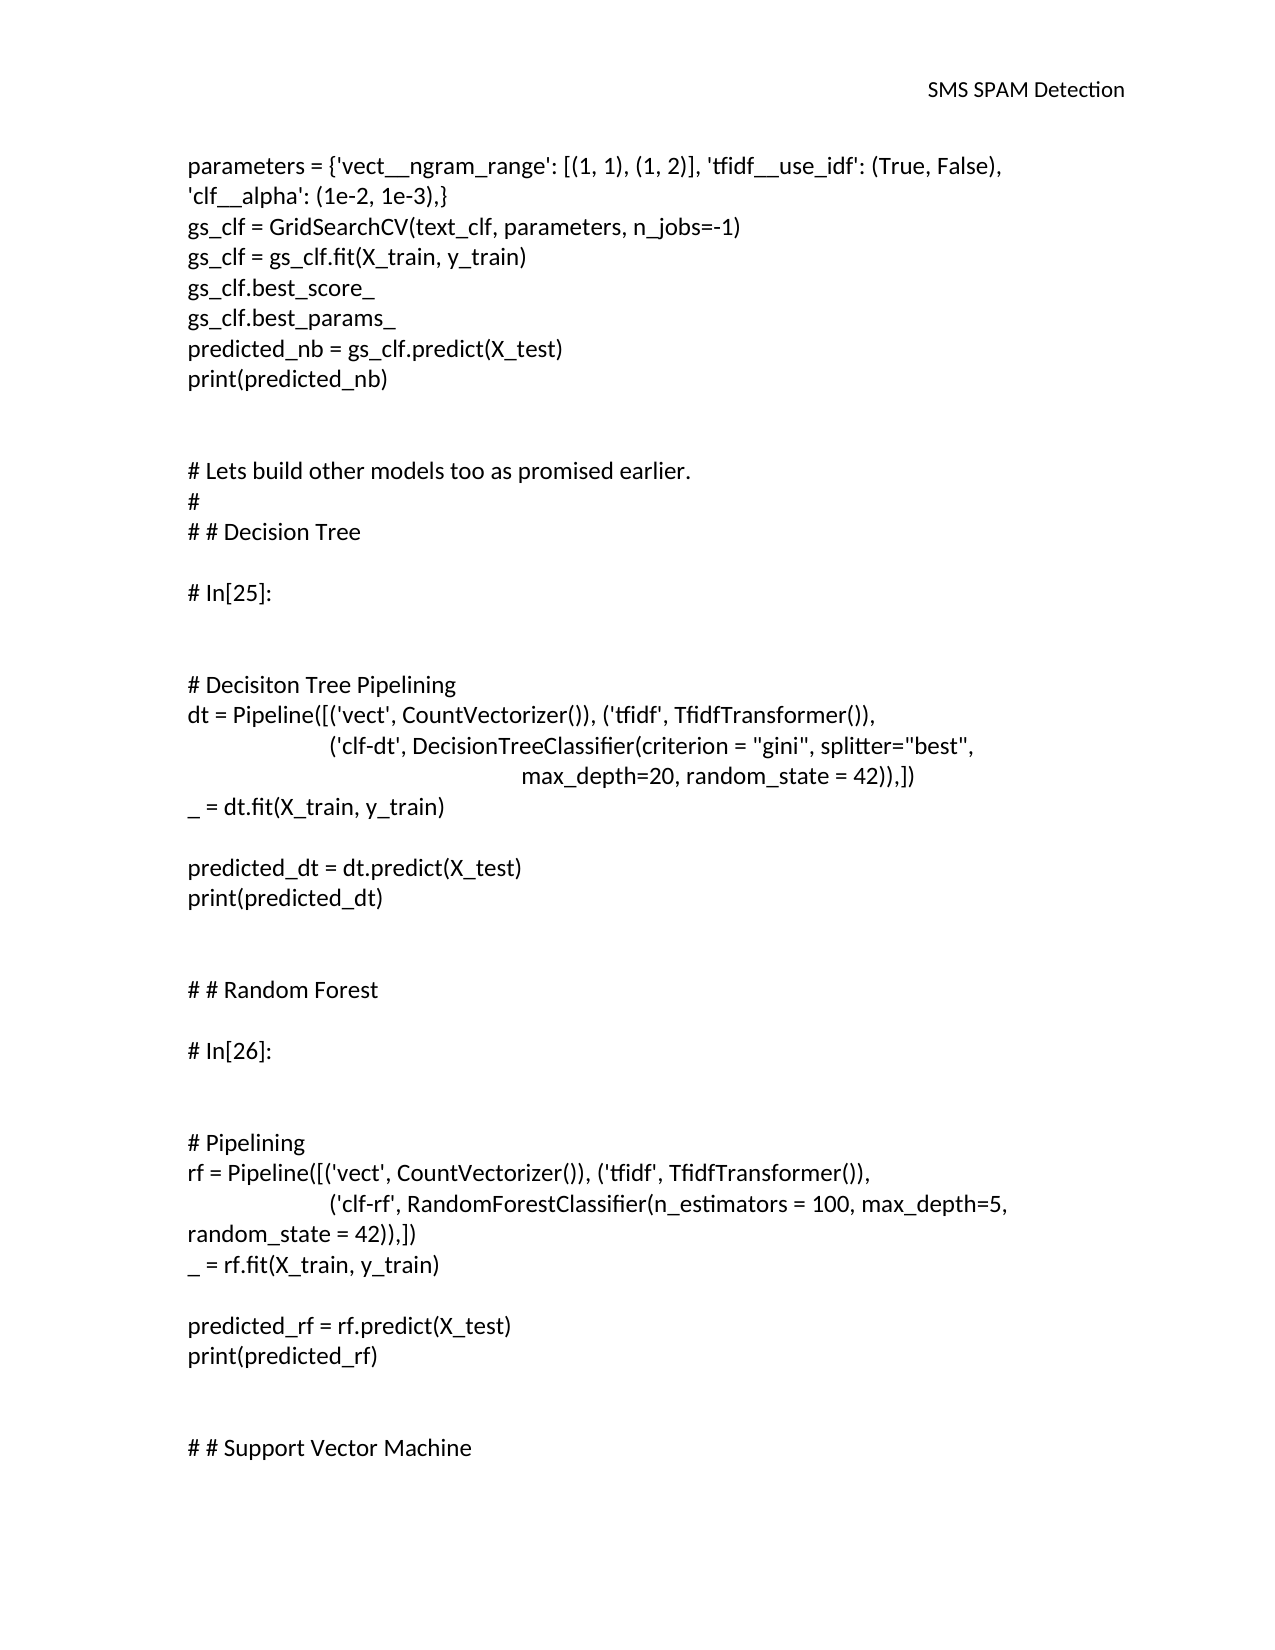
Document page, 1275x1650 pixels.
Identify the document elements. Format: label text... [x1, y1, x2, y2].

text _ = rf.fit(X_train, y_train) [187, 1249, 1125, 1279]
text predicted_rf = rf.predict(X_test) [187, 1310, 1125, 1340]
text # # Support Vector Machine [187, 1432, 1125, 1462]
text max_depth=20, random_state = 42)),]) [187, 760, 1125, 791]
text # # Random Forest [187, 974, 1125, 1004]
text # In[26]: [187, 1035, 1125, 1066]
text predicted_nb = gs_clf.predict(X_test) [187, 333, 1125, 364]
text rf = Pipeline([('vect', CountVectorizer()), ('tfidf', TfidfTransformer()), [187, 1157, 1125, 1188]
text # Decisiton Tree Pipelining [187, 669, 1125, 699]
text gs_clf = gs_clf.fit(X_train, y_train) [187, 242, 1125, 272]
text gs_clf.best_params_ [187, 303, 1125, 333]
text # Lets build other models too as promised earlier. [187, 455, 1125, 486]
text gs_clf = GridSearchCV(text_clf, parameters, n_jobs=-1) [187, 211, 1125, 242]
text ('clf-dt', DecisionTreeClassifier(criterion = "gini", splitter="best", [187, 730, 1125, 760]
text # Pipelining [187, 1127, 1125, 1157]
text print(predicted_dt) [187, 882, 1125, 913]
text ('clf-rf', RandomForestClassifier(n_estimators = 100, max_depth=5, random_state = 42)),]) [187, 1188, 1125, 1249]
text # [187, 486, 1125, 516]
text print(predicted_nb) [187, 364, 1125, 394]
text print(predicted_rf) [187, 1340, 1125, 1371]
text # In[25]: [187, 577, 1125, 608]
text dt = Pipeline([('vect', CountVectorizer()), ('tfidf', TfidfTransformer()), [187, 699, 1125, 730]
text gs_clf.best_score_ [187, 272, 1125, 303]
text parameters = {'vect__ngram_range': [(1, 1), (1, 2)], 'tfidf__use_idf': (True, False), 'clf__alpha': (1e-2, 1e-3),} [187, 150, 1125, 211]
text _ = dt.fit(X_train, y_train) [187, 791, 1125, 821]
text predicted_dt = dt.predict(X_test) [187, 852, 1125, 882]
text # # Decision Tree [187, 516, 1125, 547]
